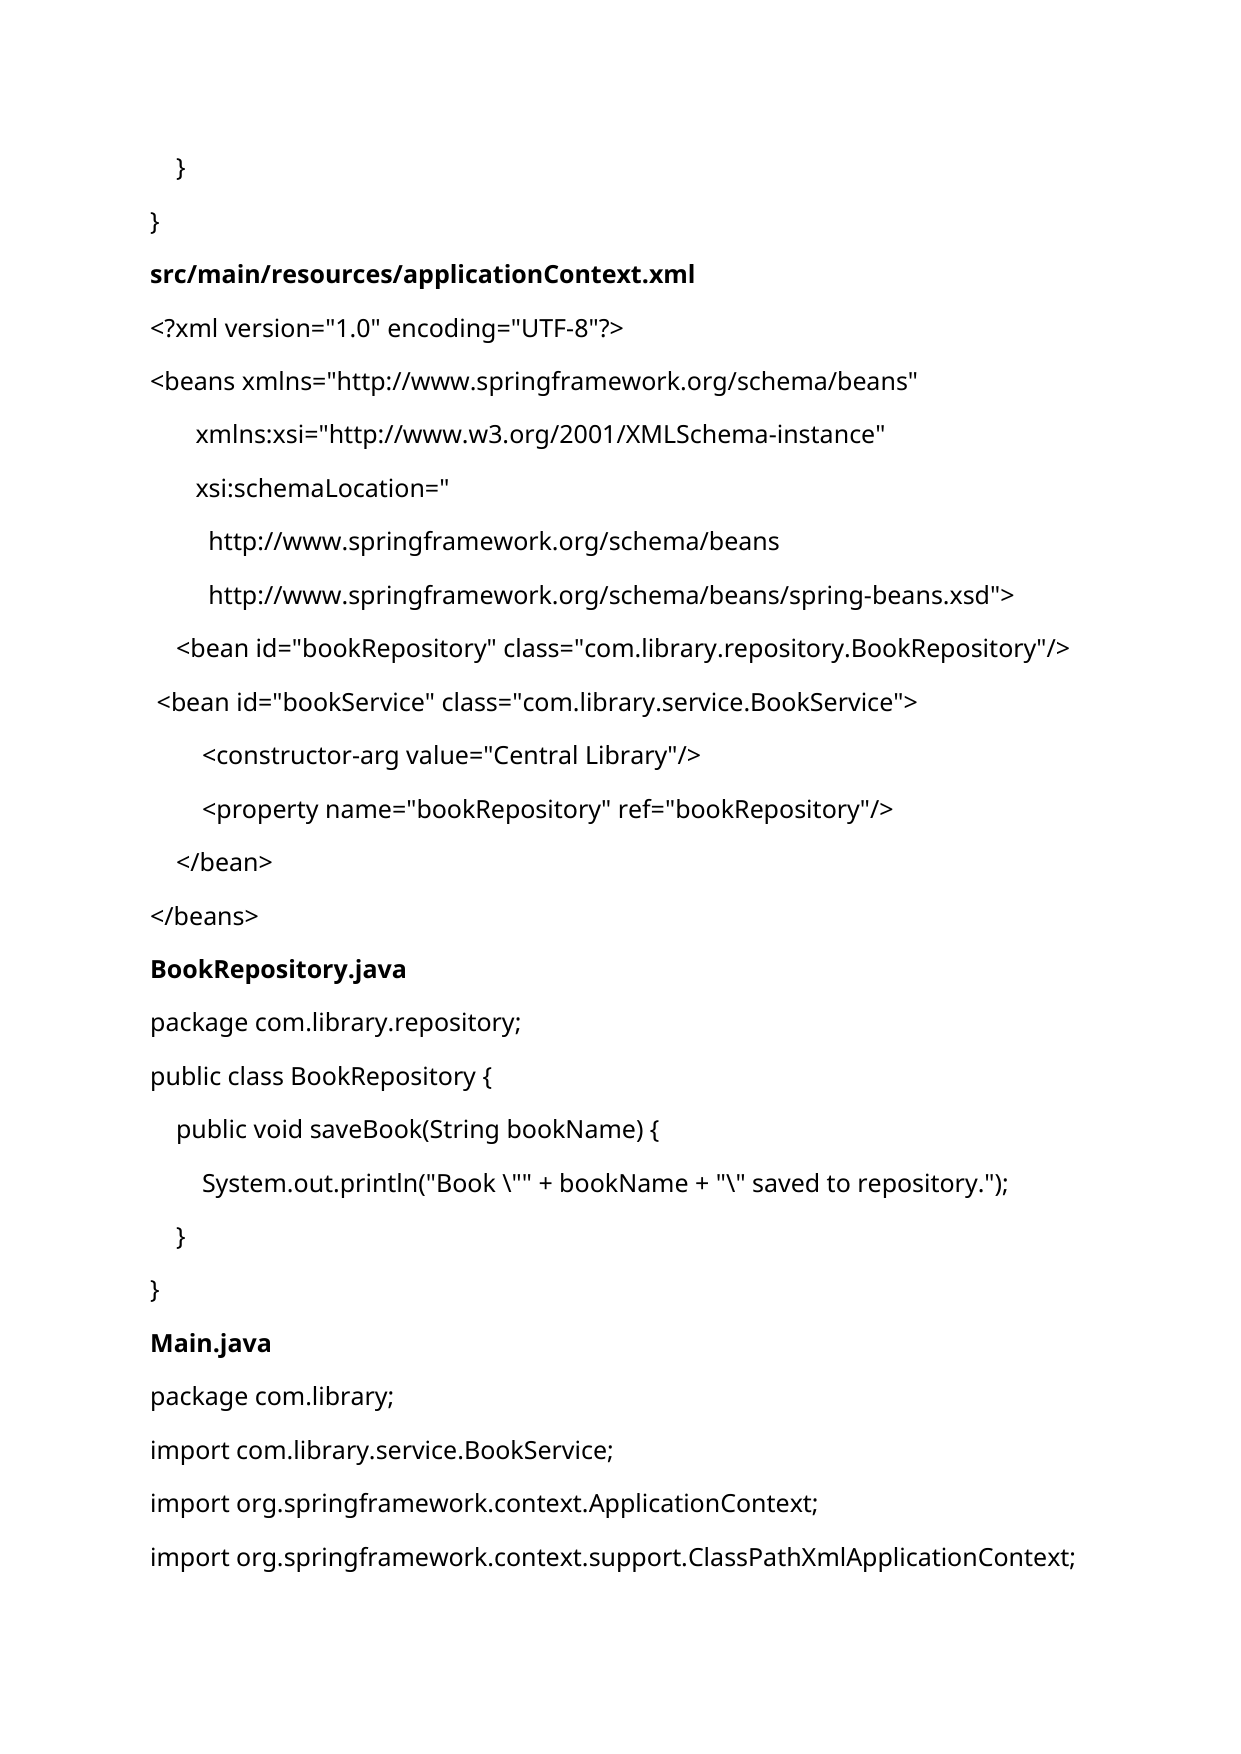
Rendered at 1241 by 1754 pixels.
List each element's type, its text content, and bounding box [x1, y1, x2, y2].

text <bean id="bookService" class="com.library.service.BookService"> [150, 684, 1090, 718]
text src/main/resources/applicationContext.xml [150, 257, 1090, 291]
text package com.library.repository; [150, 1005, 1090, 1039]
text public class BookRepository { [150, 1058, 1090, 1092]
text import org.springframework.context.ApplicationContext; [150, 1486, 1090, 1520]
text BookRepository.java [150, 952, 1090, 986]
text </bean> [150, 845, 1090, 879]
text http://www.springframework.org/schema/beans [150, 524, 1090, 558]
text xsi:schemaLocation=" [150, 471, 1090, 505]
text import com.library.service.BookService; [150, 1432, 1090, 1467]
text <beans xmlns="http://www.springframework.org/schema/beans" [150, 364, 1090, 398]
text } [150, 1272, 1090, 1306]
text http://www.springframework.org/schema/beans/spring-beans.xsd"> [150, 577, 1090, 612]
text Main.java [150, 1326, 1090, 1360]
text <?xml version="1.0" encoding="UTF-8"?> [150, 310, 1090, 344]
text public void saveBook(String bookName) { [150, 1112, 1090, 1146]
text <constructor-arg value="Central Library"/> [150, 738, 1090, 772]
text } [150, 150, 1090, 184]
text <bean id="bookRepository" class="com.library.repository.BookRepository"/> [150, 631, 1090, 665]
text System.out.println("Book \"" + bookName + "\" saved to repository."); [150, 1165, 1090, 1199]
text </beans> [150, 898, 1090, 932]
text package com.library; [150, 1379, 1090, 1413]
text xmlns:xsi="http://www.w3.org/2001/XMLSchema-instance" [150, 417, 1090, 451]
text } [150, 1219, 1090, 1253]
text <property name="bookRepository" ref="bookRepository"/> [150, 791, 1090, 825]
text import org.springframework.context.support.ClassPathXmlApplicationContext; [150, 1539, 1090, 1573]
text } [150, 203, 1090, 237]
